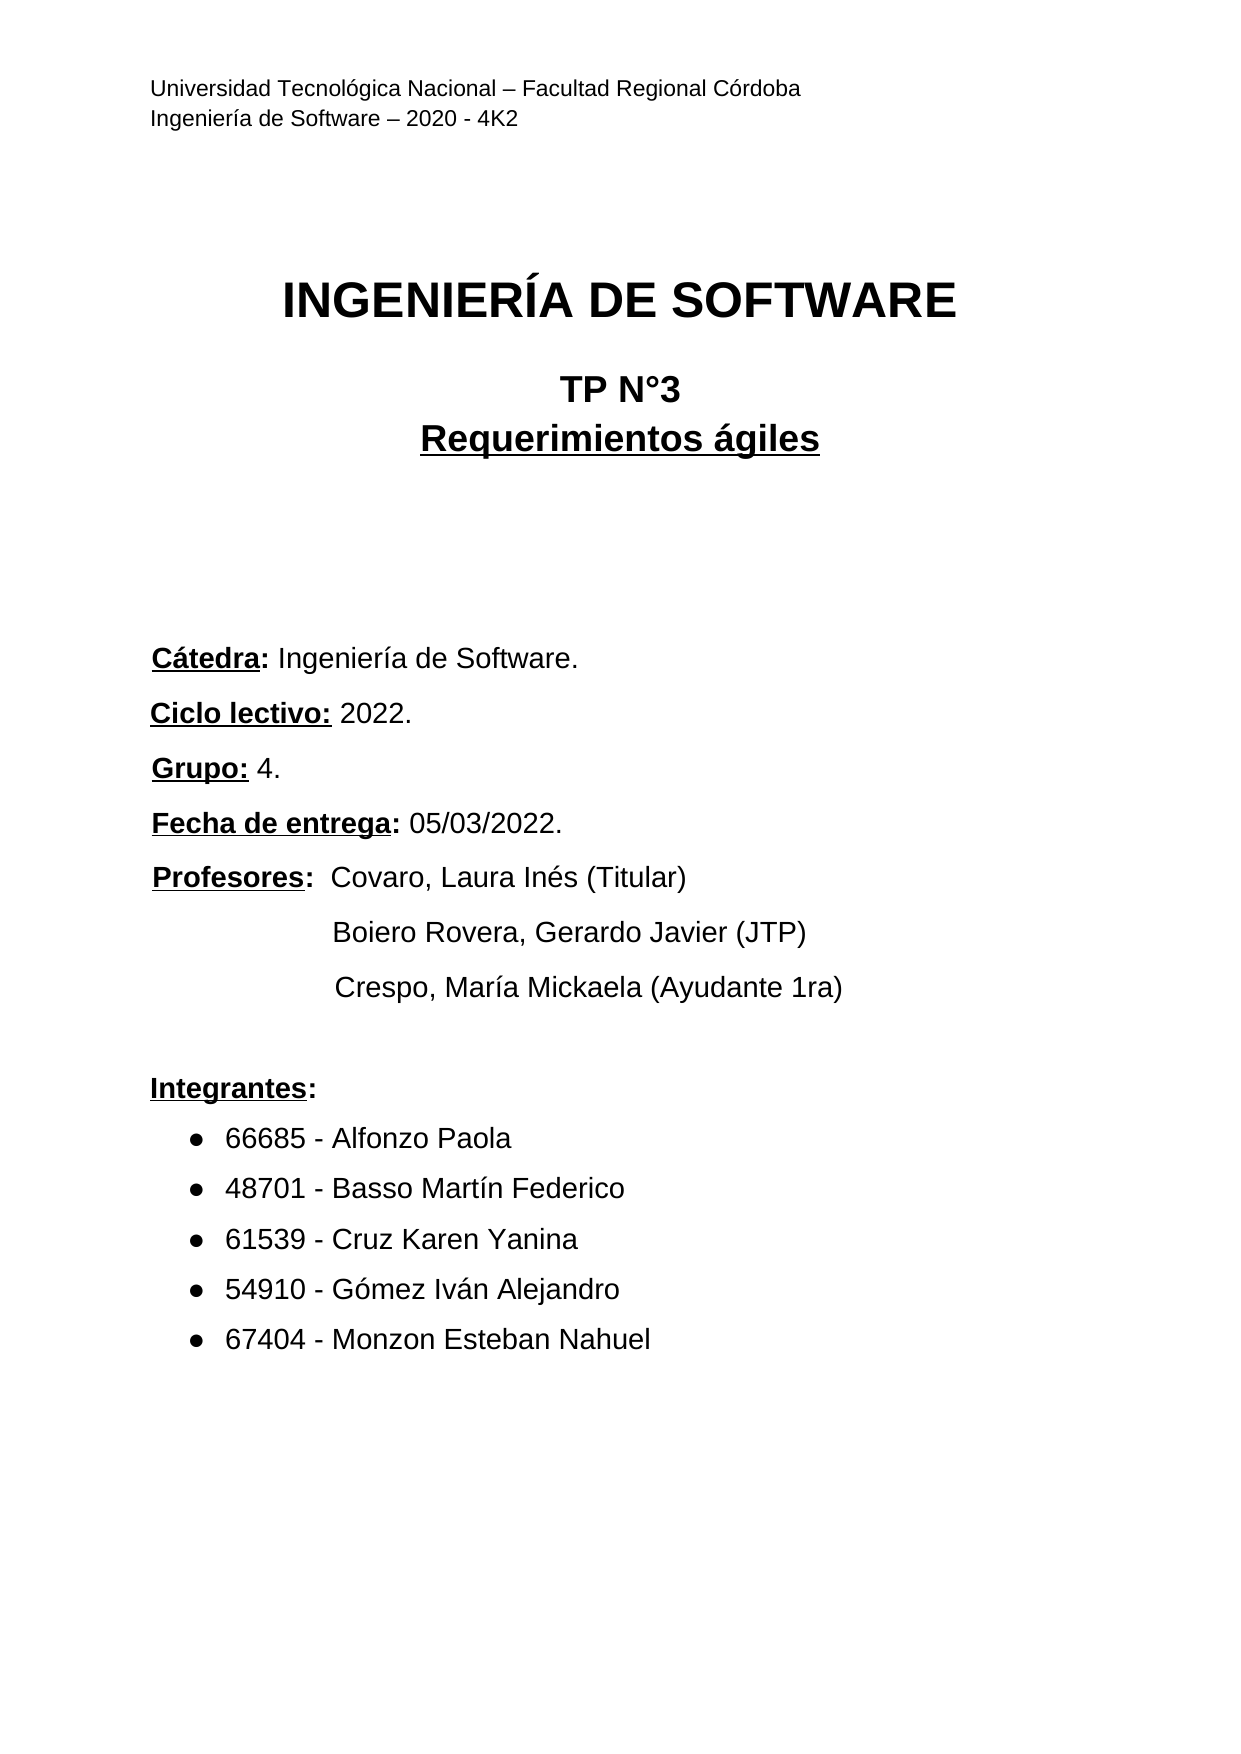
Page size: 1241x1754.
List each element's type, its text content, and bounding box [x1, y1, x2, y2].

text Profesores: Covaro, Laura Inés (Titular) [152, 861, 1090, 894]
text Integrantes: [150, 1071, 1090, 1104]
text Fecha de entrega: 05/03/2022. [151, 806, 1090, 839]
text Crespo, María Mickaela (Ayudante 1ra) [302, 970, 1090, 1004]
text INGENIERÍA DE SOFTWARE [150, 271, 1090, 328]
list 48701 - Basso Martín Federico [187, 1171, 1007, 1205]
text Cátedra: Ingeniería de Software. [151, 641, 1090, 675]
text TP N°3 [150, 367, 1090, 410]
text Boiero Rovera, Gerardo Javier (JTP) [227, 915, 1090, 949]
list 61539 - Cruz Karen Yanina [187, 1222, 1090, 1255]
list 66685 - Alfonzo Paola [187, 1121, 1090, 1154]
text Ciclo lectivo: 2022. [150, 696, 1090, 730]
text Grupo: 4. [151, 751, 1090, 784]
list 54910 - Gómez Iván Alejandro [187, 1272, 1090, 1306]
list 67404 - Monzon Esteban Nahuel [187, 1322, 1007, 1356]
text Requerimientos ágiles [150, 417, 1090, 460]
